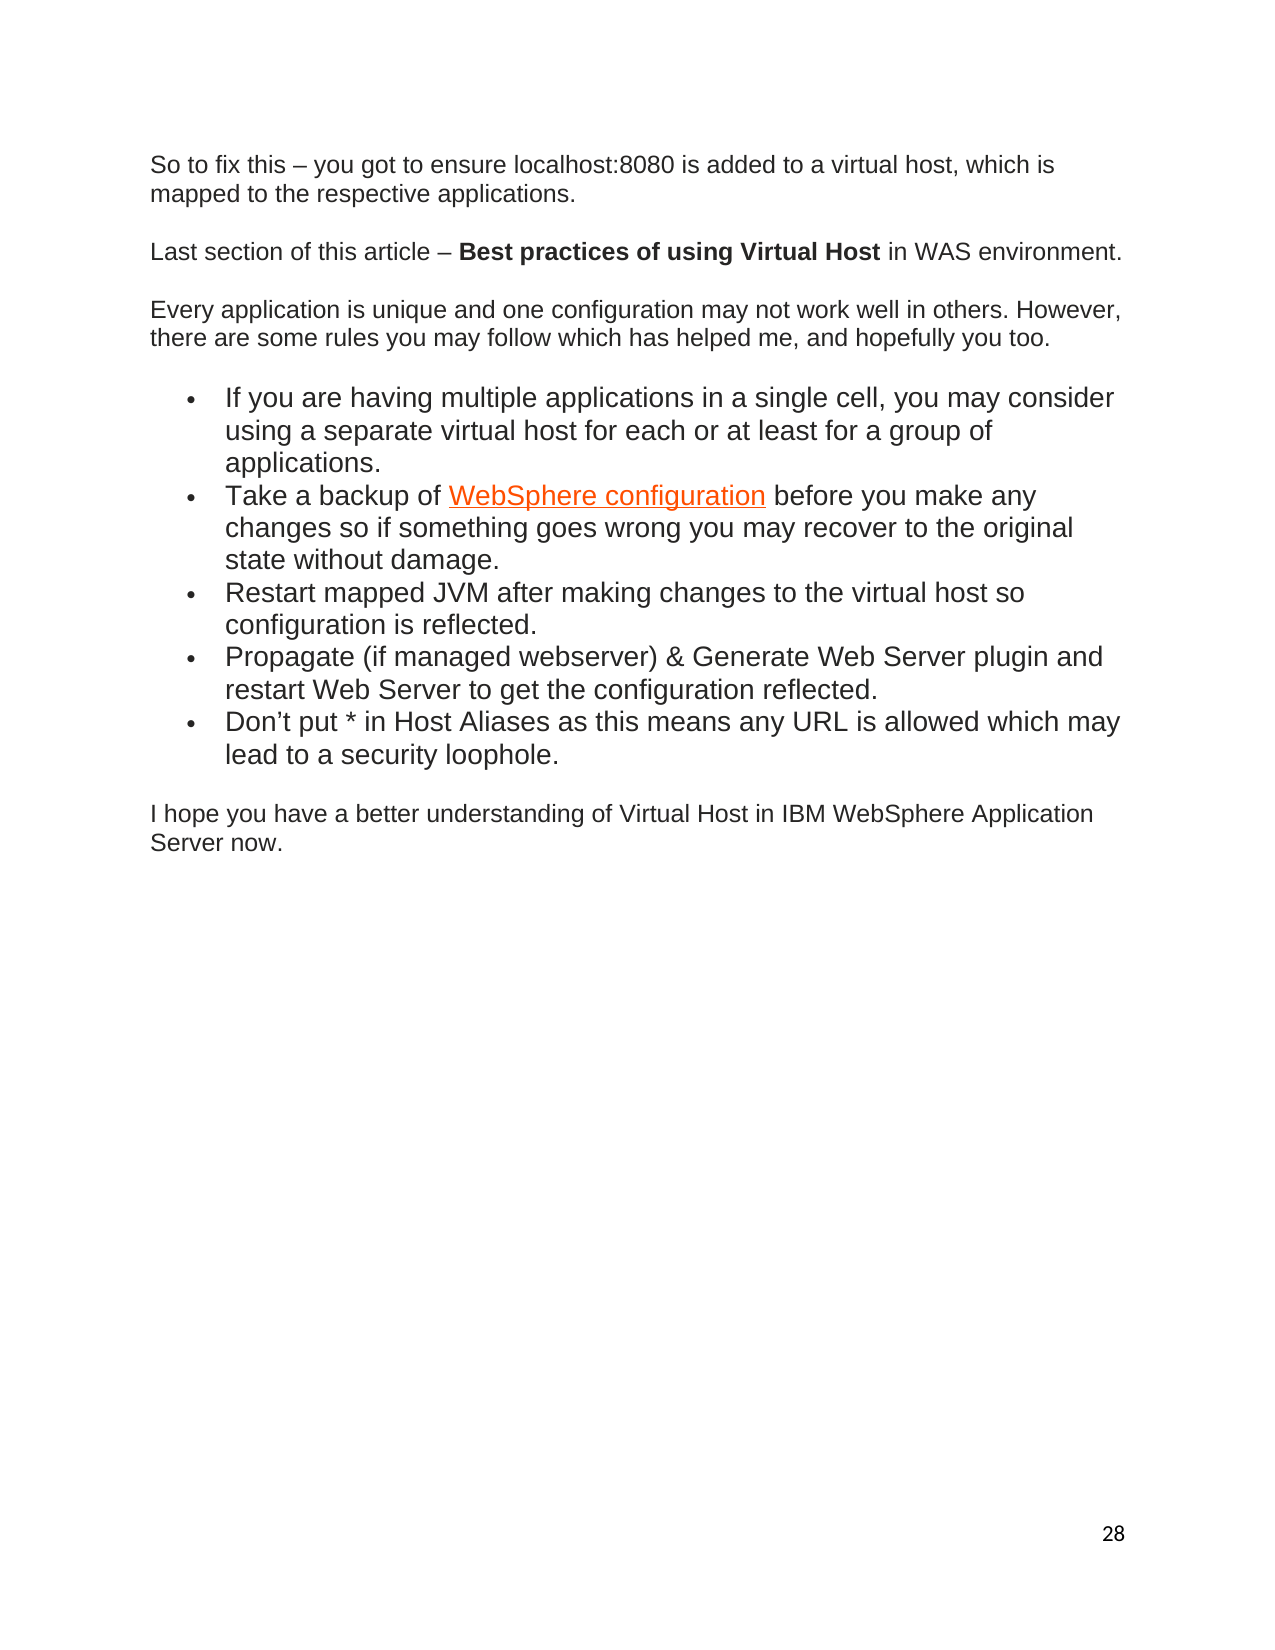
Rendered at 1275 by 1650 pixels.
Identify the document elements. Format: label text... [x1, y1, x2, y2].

list Propagate (if managed webserver) & Generate Web Server plugin and restart Web Server to get the configuration reflected. [187, 640, 1125, 705]
list Don’t put * in Host Aliases as this means any URL is allowed which may lead to a security loophole. [187, 705, 1125, 770]
text Every application is unique and one configuration may not work well in others. However, there are some rules you may follow which has helped me, and hopefully you too. [150, 294, 1125, 352]
list Restart mapped JVM after making changes to the virtual host so configuration is reflected. [187, 576, 1125, 640]
list Take a backup of WebSphere configuration before you make any changes so if something goes wrong you may recover to the original state without damage. [187, 478, 1125, 576]
text I hope you have a better understanding of Virtual Host in IBM WebSphere Application Server now. [150, 799, 1125, 857]
text Last section of this article – Best practices of using Virtual Host in WAS environment. [150, 237, 1125, 265]
list If you are having multiple applications in a single cell, you may consider using a separate virtual host for each or at least for a group of applications. [187, 381, 1125, 478]
text So to fix this – you got to ensure localhost:8080 is added to a virtual host, which is mapped to the respective applications. [150, 150, 1125, 207]
